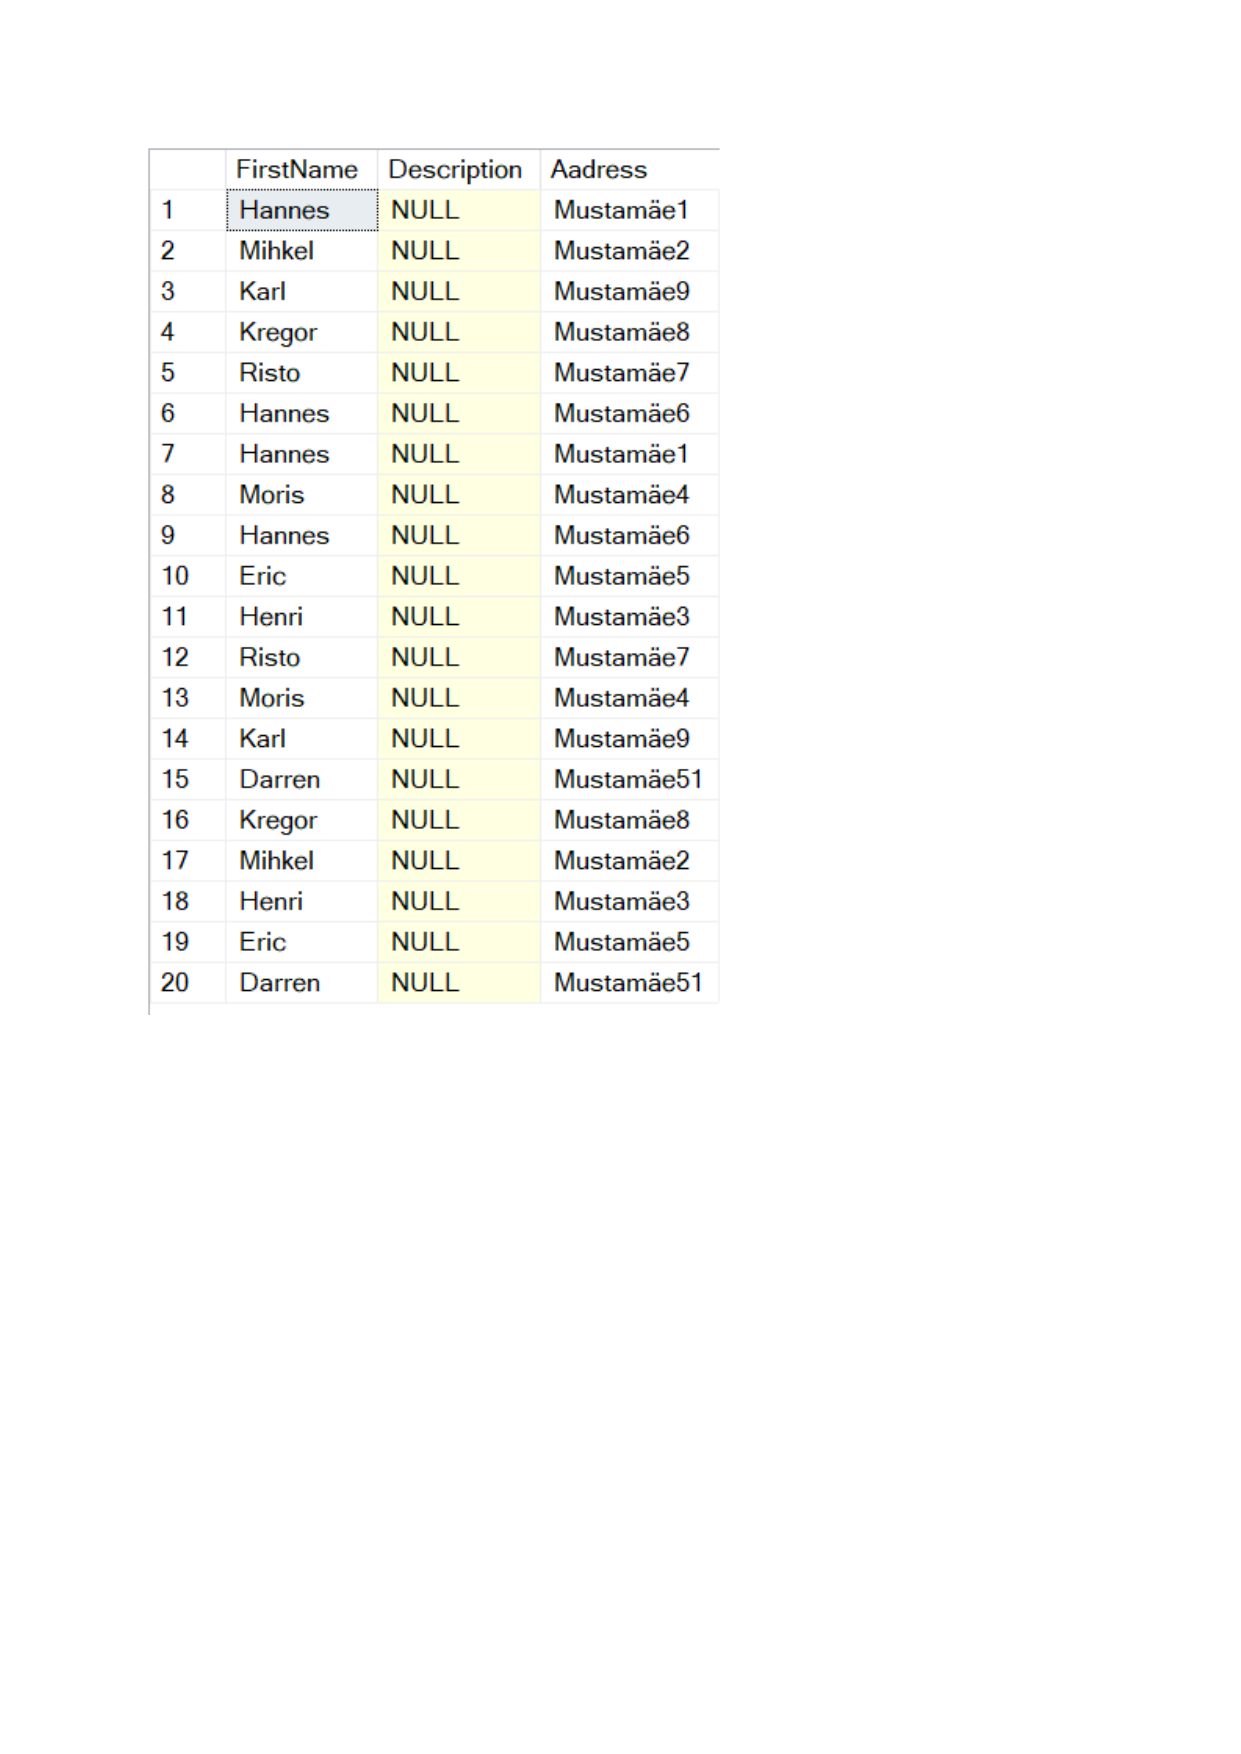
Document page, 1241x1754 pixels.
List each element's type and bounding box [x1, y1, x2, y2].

picture [147, 147, 720, 1015]
